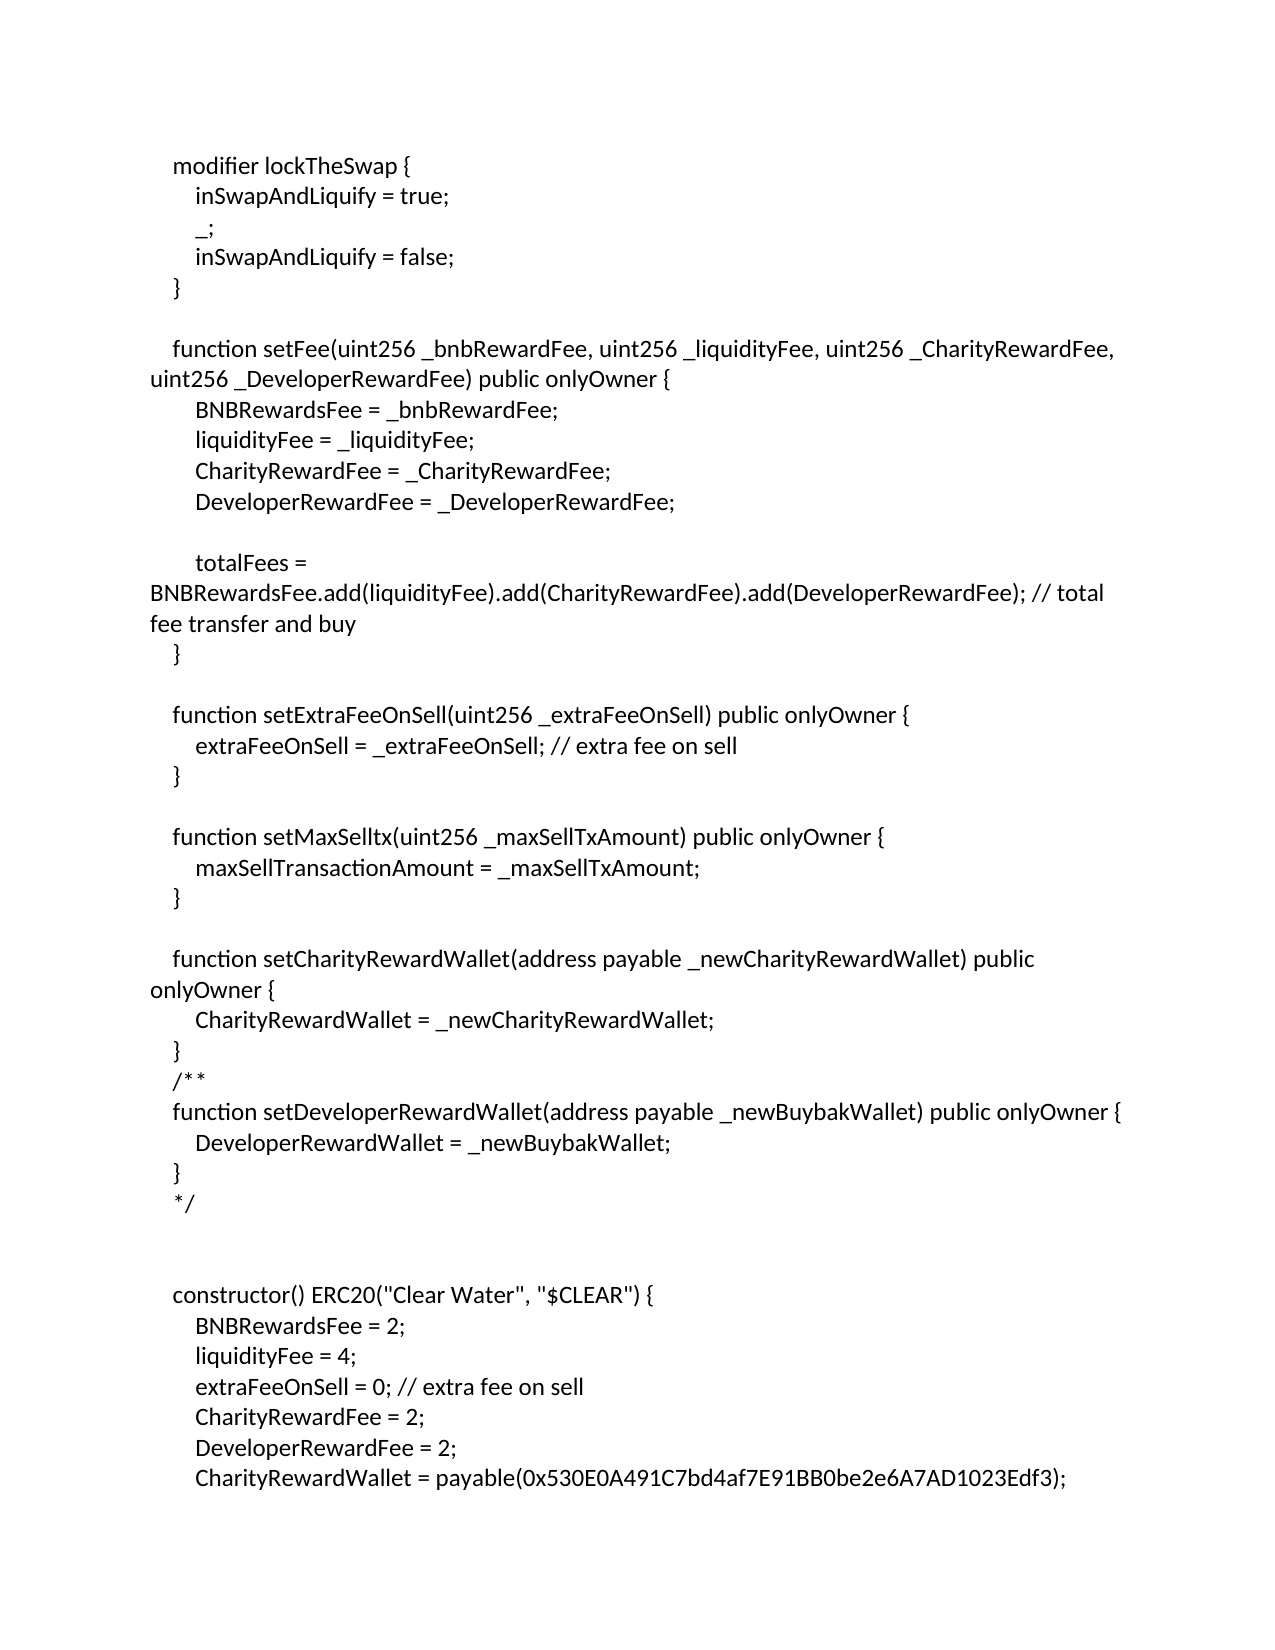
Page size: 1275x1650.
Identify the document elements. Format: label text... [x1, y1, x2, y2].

text CharityRewardWallet = _newCharityRewardWallet; [150, 1004, 1125, 1035]
text function setDeveloperRewardWallet(address payable _newBuybakWallet) public onlyOwner { [150, 1096, 1125, 1127]
text } [150, 760, 1125, 791]
text liquidityFee = _liquidityFee; [150, 425, 1125, 455]
text } [150, 272, 1125, 303]
text DeveloperRewardFee = 2; [150, 1432, 1125, 1462]
text liquidityFee = 4; [150, 1340, 1125, 1371]
text maxSellTransactionAmount = _maxSellTxAmount; [150, 852, 1125, 882]
text constructor() ERC20("Clear Water", "$CLEAR") { [150, 1279, 1125, 1310]
text BNBRewardsFee = _bnbRewardFee; [150, 394, 1125, 425]
text DeveloperRewardWallet = _newBuybakWallet; [150, 1127, 1125, 1157]
text extraFeeOnSell = 0; // extra fee on sell [150, 1371, 1125, 1401]
text CharityRewardWallet = payable(0x530E0A491C7bd4af7E91BB0be2e6A7AD1023Edf3); [150, 1462, 1125, 1493]
text } [150, 882, 1125, 913]
text function setExtraFeeOnSell(uint256 _extraFeeOnSell) public onlyOwner { [150, 699, 1125, 730]
text /** [150, 1066, 1125, 1096]
text CharityRewardFee = _CharityRewardFee; [150, 455, 1125, 486]
text */ [150, 1188, 1125, 1218]
text modifier lockTheSwap { [150, 150, 1125, 181]
text } [150, 1157, 1125, 1188]
text inSwapAndLiquify = false; [150, 242, 1125, 272]
text _; [150, 211, 1125, 242]
text inSwapAndLiquify = true; [150, 181, 1125, 211]
text function setFee(uint256 _bnbRewardFee, uint256 _liquidityFee, uint256 _CharityRewardFee, uint256 _DeveloperRewardFee) public onlyOwner { [150, 333, 1125, 394]
text extraFeeOnSell = _extraFeeOnSell; // extra fee on sell [150, 730, 1125, 760]
text DeveloperRewardFee = _DeveloperRewardFee; [150, 486, 1125, 516]
text function setMaxSelltx(uint256 _maxSellTxAmount) public onlyOwner { [150, 821, 1125, 852]
text totalFees = BNBRewardsFee.add(liquidityFee).add(CharityRewardFee).add(DeveloperRewardFee); // total fee transfer and buy [150, 547, 1125, 638]
text BNBRewardsFee = 2; [150, 1310, 1125, 1340]
text CharityRewardFee = 2; [150, 1401, 1125, 1432]
text } [150, 1035, 1125, 1066]
text function setCharityRewardWallet(address payable _newCharityRewardWallet) public onlyOwner { [150, 943, 1125, 1004]
text } [150, 638, 1125, 669]
